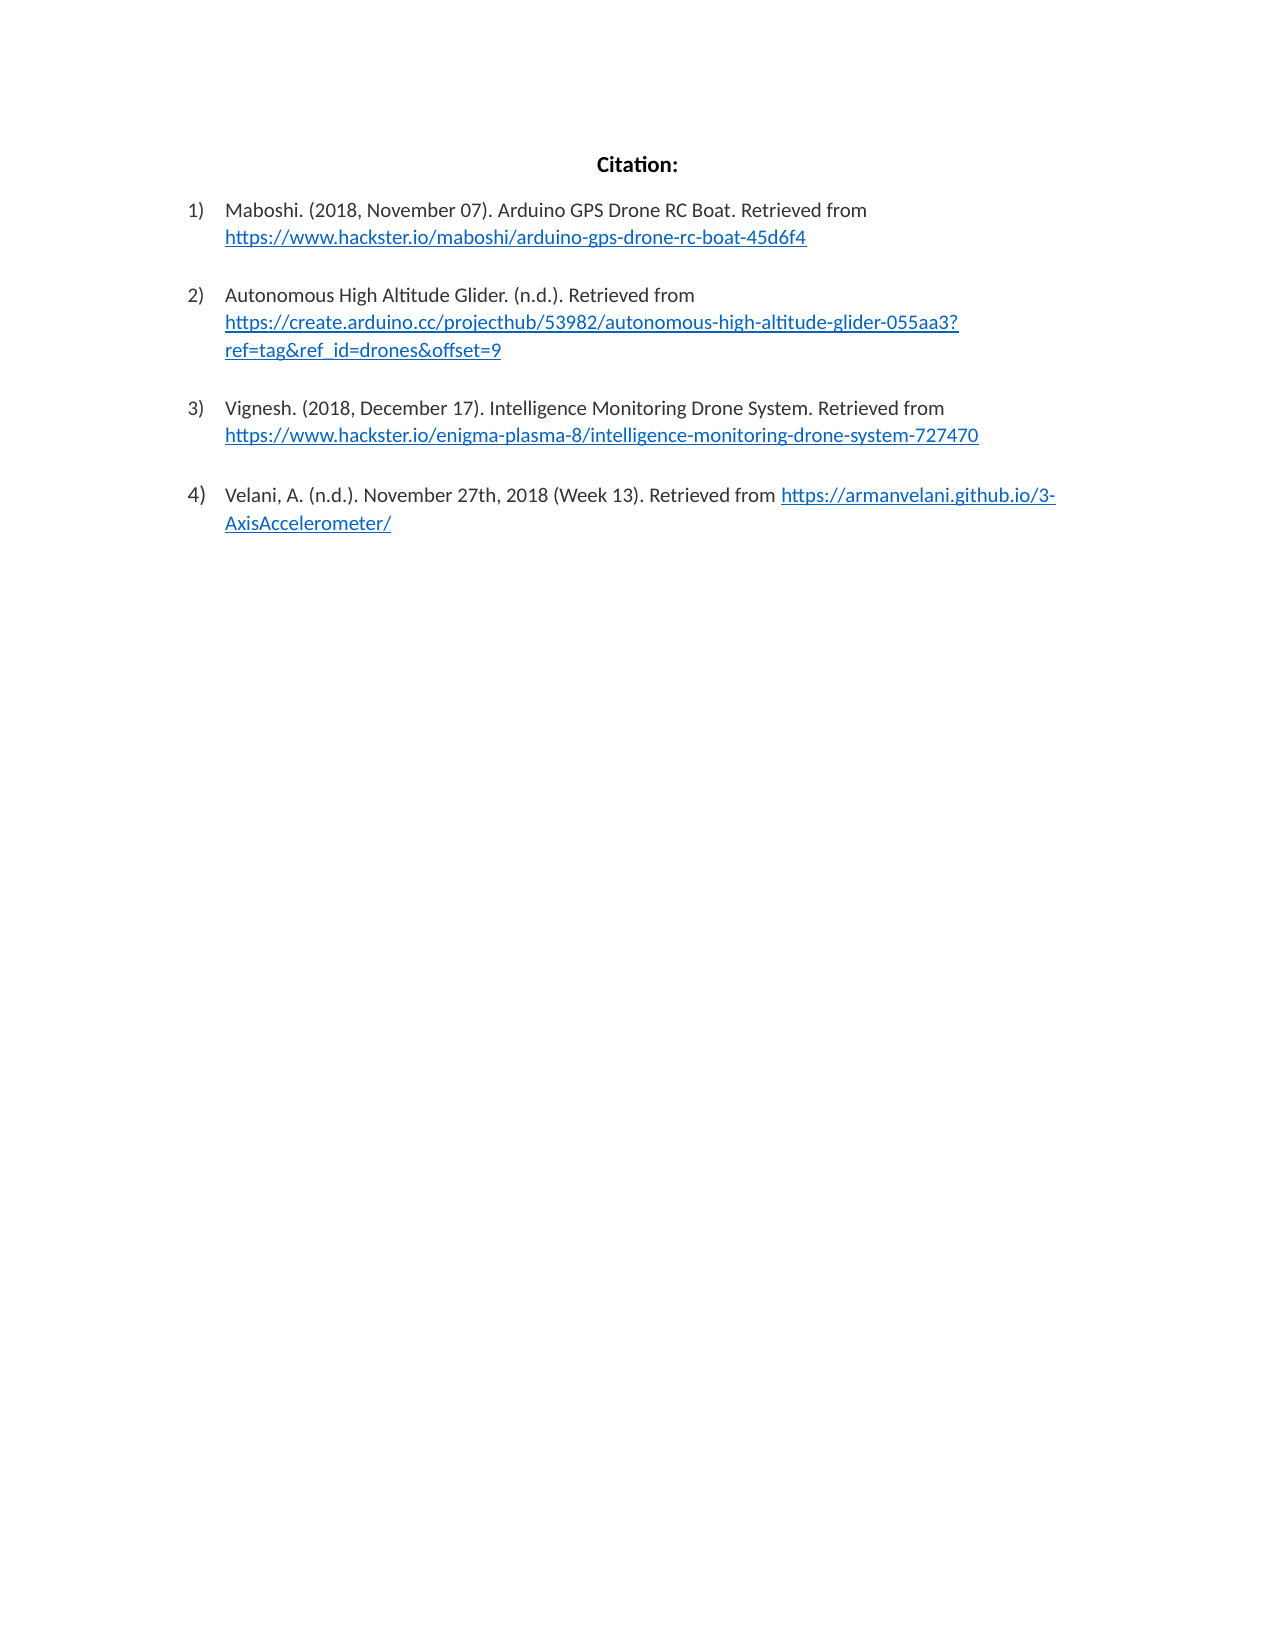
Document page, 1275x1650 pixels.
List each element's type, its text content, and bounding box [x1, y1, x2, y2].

list Velani, A. (n.d.). November 27th, 2018 (Week 13). Retrieved from https://armanvelani.github.io/3-AxisAccelerometer/ [187, 480, 1125, 535]
list Maboshi. (2018, November 07). Arduino GPS Drone RC Boat. Retrieved from https://www.hackster.io/maboshi/arduino-gps-drone-rc-boat-45d6f4 [187, 197, 1125, 250]
text Citation: [150, 150, 1125, 178]
list Autonomous High Altitude Glider. (n.d.). Retrieved from https://create.arduino.cc/projecthub/53982/autonomous-high-altitude-glider-055aa3?ref=tag&ref_id=drones&offset=9 [187, 282, 1125, 362]
list Vignesh. (2018, December 17). Intelligence Monitoring Drone System. Retrieved from https://www.hackster.io/enigma-plasma-8/intelligence-monitoring-drone-system-727470 [187, 395, 1125, 447]
